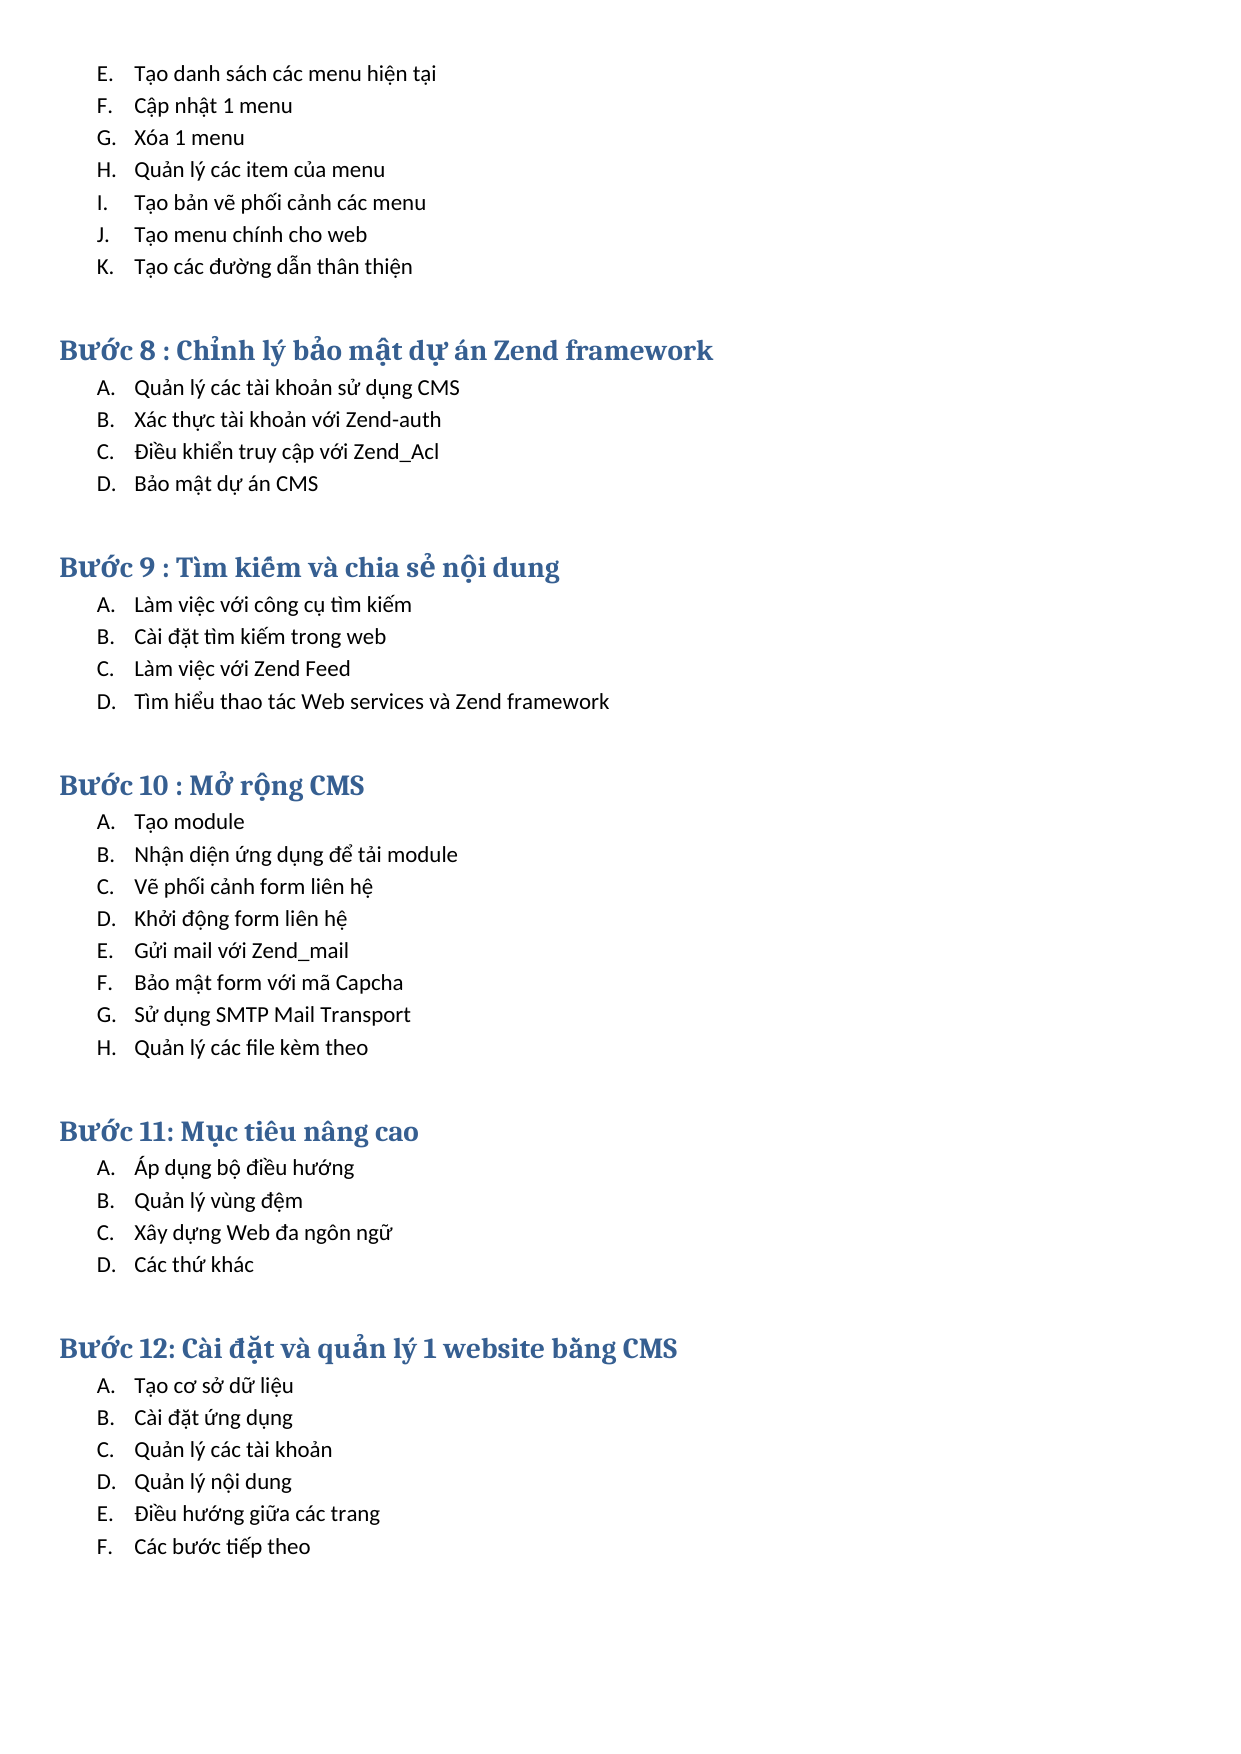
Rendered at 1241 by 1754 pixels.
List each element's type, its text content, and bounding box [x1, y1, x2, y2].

list Quản lý các item của menu [97, 156, 1181, 184]
list Tạo cơ sở dữ liệu [97, 1371, 1181, 1399]
list Bảo mật dự án CMS [97, 469, 1181, 497]
list Cập nhật 1 menu [97, 91, 1181, 119]
list Xây dựng Web đa ngôn ngữ [97, 1218, 1181, 1246]
list Các thứ khác [97, 1250, 1181, 1278]
list Quản lý vùng đệm [97, 1186, 1181, 1214]
list Tạo các đường dẫn thân thiện [97, 252, 1181, 280]
subtitle Bước 12: Cài đặt và quản lý 1 website bằng CMS [59, 1332, 1181, 1366]
list Điều hướng giữa các trang [97, 1499, 1181, 1528]
list Tạo menu chính cho web [97, 220, 1181, 248]
list Quản lý nội dung [97, 1467, 1181, 1495]
list Quản lý các file kèm theo [97, 1033, 1181, 1061]
list Xóa 1 menu [97, 123, 1181, 151]
list Tìm hiểu thao tác Web services và Zend framework [97, 687, 1181, 715]
list Tạo bản vẽ phối cảnh các menu [97, 188, 1181, 216]
list Làm việc với công cụ tìm kiếm [97, 590, 1181, 618]
list Áp dụng bộ điều hướng [97, 1153, 1181, 1182]
list Nhận diện ứng dụng để tải module [97, 840, 1181, 868]
subtitle Bước 8 : Chỉnh lý bảo mật dự án Zend framework [59, 334, 1181, 368]
list Sử dụng SMTP Mail Transport [97, 1001, 1181, 1029]
list Làm việc với Zend Feed [97, 654, 1181, 683]
list Tạo module [97, 807, 1181, 836]
list Các bước tiếp theo [97, 1532, 1181, 1560]
list Điều khiển truy cập với Zend_Acl [97, 437, 1181, 465]
subtitle Bước 11: Mục tiêu nâng cao [59, 1115, 1181, 1148]
subtitle Bước 10 : Mở rộng CMS [59, 769, 1181, 802]
list Cài đặt ứng dụng [97, 1403, 1181, 1431]
list Quản lý các tài khoản sử dụng CMS [97, 373, 1181, 401]
list Gửi mail với Zend_mail [97, 936, 1181, 964]
list Khởi động form liên hệ [97, 904, 1181, 932]
list Quản lý các tài khoản [97, 1435, 1181, 1463]
list Cài đặt tìm kiếm trong web [97, 622, 1181, 650]
list Bảo mật form với mã Capcha [97, 968, 1181, 996]
list Xác thực tài khoản với Zend-auth [97, 405, 1181, 433]
list Vẽ phối cảnh form liên hệ [97, 872, 1181, 900]
subtitle Bước 9 : Tìm kiếm và chia sẻ nội dung [59, 552, 1181, 585]
list Tạo danh sách các menu hiện tại [97, 59, 1181, 87]
